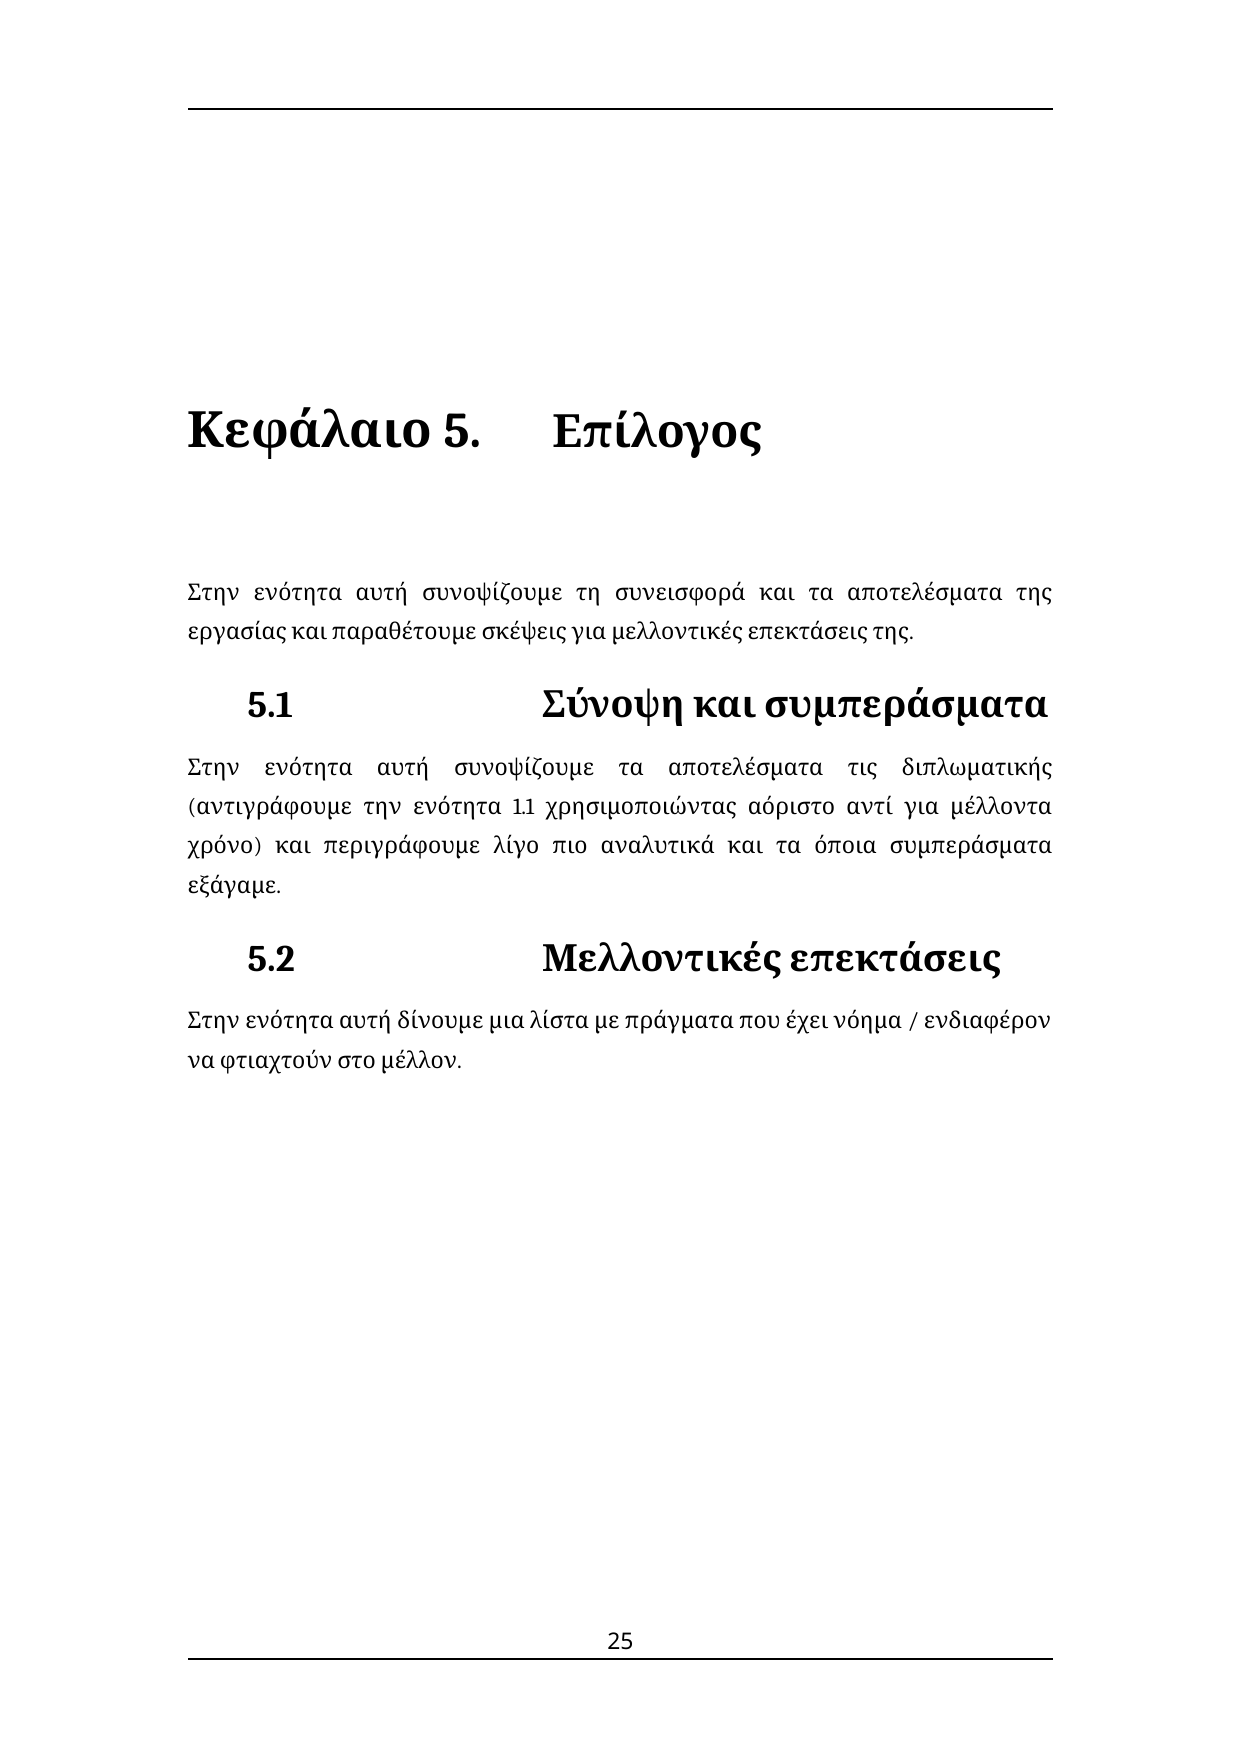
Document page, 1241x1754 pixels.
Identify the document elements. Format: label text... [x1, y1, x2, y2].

subtitle Μελλοντικές επεκτάσεις [247, 937, 1058, 980]
subtitle Σύνοψη και συμπεράσματα [247, 683, 1058, 727]
text Στην ενότητα αυτή συνοψίζουμε τα αποτελέσματα τις διπλωματικής (αντιγράφουμε την ενότητα 1.1 χρησιμοποιώντας αόριστο αντί για μέλλοντα χρόνο) και περιγράφουμε λίγο πιο αναλυτικά και τα όποια συμπεράσματα εξάγαμε. [187, 754, 1053, 899]
text Στην ενότητα αυτή συνοψίζουμε τη συνεισφορά και τα αποτελέσματα της εργασίας και παραθέτουμε σκέψεις για μελλοντικές επεκτάσεις της. [187, 579, 1053, 645]
text Στην ενότητα αυτή δίνουμε μια λίστα με πράγματα που έχει νόημα / ενδιαφέρον να φτιαχτούν στο μέλλον. [187, 1008, 1053, 1074]
subtitle Επίλογος [187, 402, 1058, 459]
